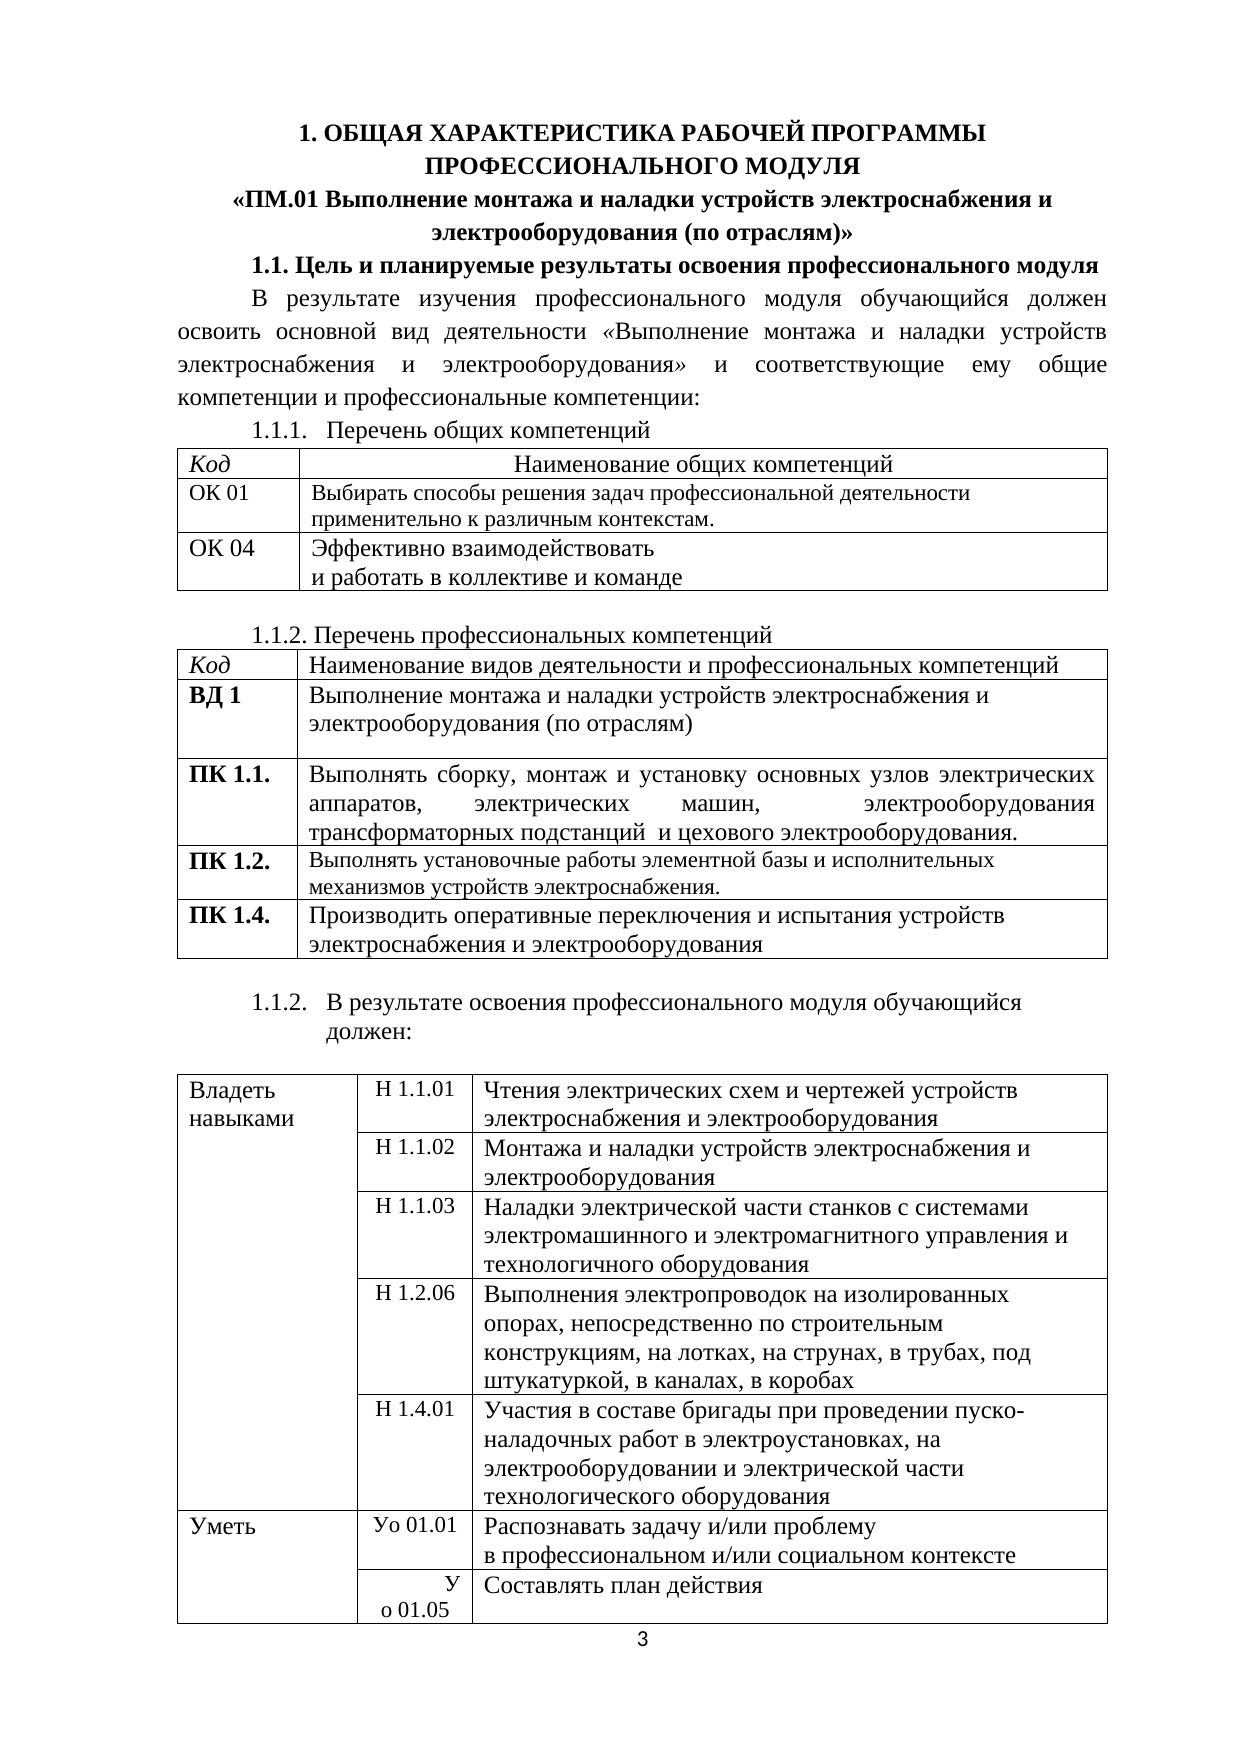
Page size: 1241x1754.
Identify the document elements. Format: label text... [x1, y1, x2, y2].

table_cell Уо 01.01 [358, 1511, 472, 1569]
table_cell ПК 1.2. [178, 846, 297, 899]
table_cell ОК 01 [178, 479, 299, 532]
table_cell Н 1.1.02 [358, 1133, 472, 1191]
table_cell Н 1.1.03 [358, 1192, 472, 1278]
table_cell ВД 1 [178, 680, 297, 758]
text В результате изучения профессионального модуля обучающийся должен освоить основной вид деятельности «Выполнение монтажа и наладки устройств электроснабжения и электрооборудования» и соответствующие ему общие компетенции и профессиональные компетенции: [177, 283, 1107, 411]
table_header Владеть навыками [178, 1075, 357, 1510]
table_cell ПК 1.4. [178, 900, 297, 958]
table_cell Составлять план действия [473, 1570, 1107, 1622]
text 1.1. Цель и планируемые результаты освоения профессионального модуля [177, 250, 1107, 279]
table_cell Производить оперативные переключения и испытания устройств электроснабжения и электрооборудования [298, 900, 1107, 958]
table_cell ПК 1.1. [178, 759, 297, 845]
table_header Наименование видов деятельности и профессиональных компетенций [298, 650, 1107, 679]
table_header Наименование общих компетенций [300, 449, 1107, 478]
table_header Н 1.1.01 [358, 1075, 472, 1132]
table_cell Распознавать задачу и/или проблему в профессиональном и/или социальном контексте [473, 1511, 1107, 1569]
text «ПМ.01 Выполнение монтажа и наладки устройств электроснабжения и электрооборудования (по отраслям)» [177, 184, 1107, 246]
text 1.1.2. Перечень профессиональных компетенций [177, 620, 1107, 649]
table_cell Участия в составе бригады при проведении пуско-наладочных работ в электроустановках, на электрооборудовании и электрической части технологического оборудования [473, 1395, 1107, 1510]
table_cell Монтажа и наладки устройств электроснабжения и электрооборудования [473, 1133, 1107, 1191]
table_header Чтения электрических схем и чертежей устройств электроснабжения и электрооборудования [473, 1075, 1107, 1132]
table_cell Н 1.4.01 [358, 1395, 472, 1510]
table_cell Выполнять сборку, монтаж и установку основных узлов электрических аппаратов, электрических машин, электрооборудования трансформаторных подстанций и цехового электрооборудования. [298, 759, 1107, 845]
table_header Код [178, 650, 297, 679]
list В результате освоения профессионального модуля обучающийся должен: [251, 987, 1107, 1045]
text ПРОФЕССИОНАЛЬНОГО МОДУЛЯ [177, 151, 1107, 180]
table_cell Н 1.2.06 [358, 1279, 472, 1394]
list Перечень общих компетенций [251, 415, 1107, 444]
table_cell ОК 04 [178, 533, 299, 590]
table_header Код [178, 449, 299, 478]
table_cell Выполнения электропроводок на изолированных опорах, непосредственно по строительным конструкциям, на лотках, на струнах, в трубах, под штукатуркой, в каналах, в коробах [473, 1279, 1107, 1394]
table_cell Выполнение монтажа и наладки устройств электроснабжения и электрооборудования (по отраслям) [298, 680, 1107, 758]
text 1. ОБЩАЯ ХАРАКТЕРИСТИКА РАБОЧЕЙ ПРОГРАММЫ [177, 118, 1107, 147]
table_cell Уо 01.05 [358, 1570, 472, 1622]
table_cell Эффективно взаимодействовать и работать в коллективе и команде [300, 533, 1107, 590]
table_cell Уметь [178, 1511, 357, 1622]
table_cell Наладки электрической части станков с системами электромашинного и электромагнитного управления и технологичного оборудования [473, 1192, 1107, 1278]
table_cell Выполнять установочные работы элементной базы и исполнительных механизмов устройств электроснабжения. [298, 846, 1107, 899]
table_cell Выбирать способы решения задач профессиональной деятельности применительно к различным контекстам. [300, 479, 1107, 532]
